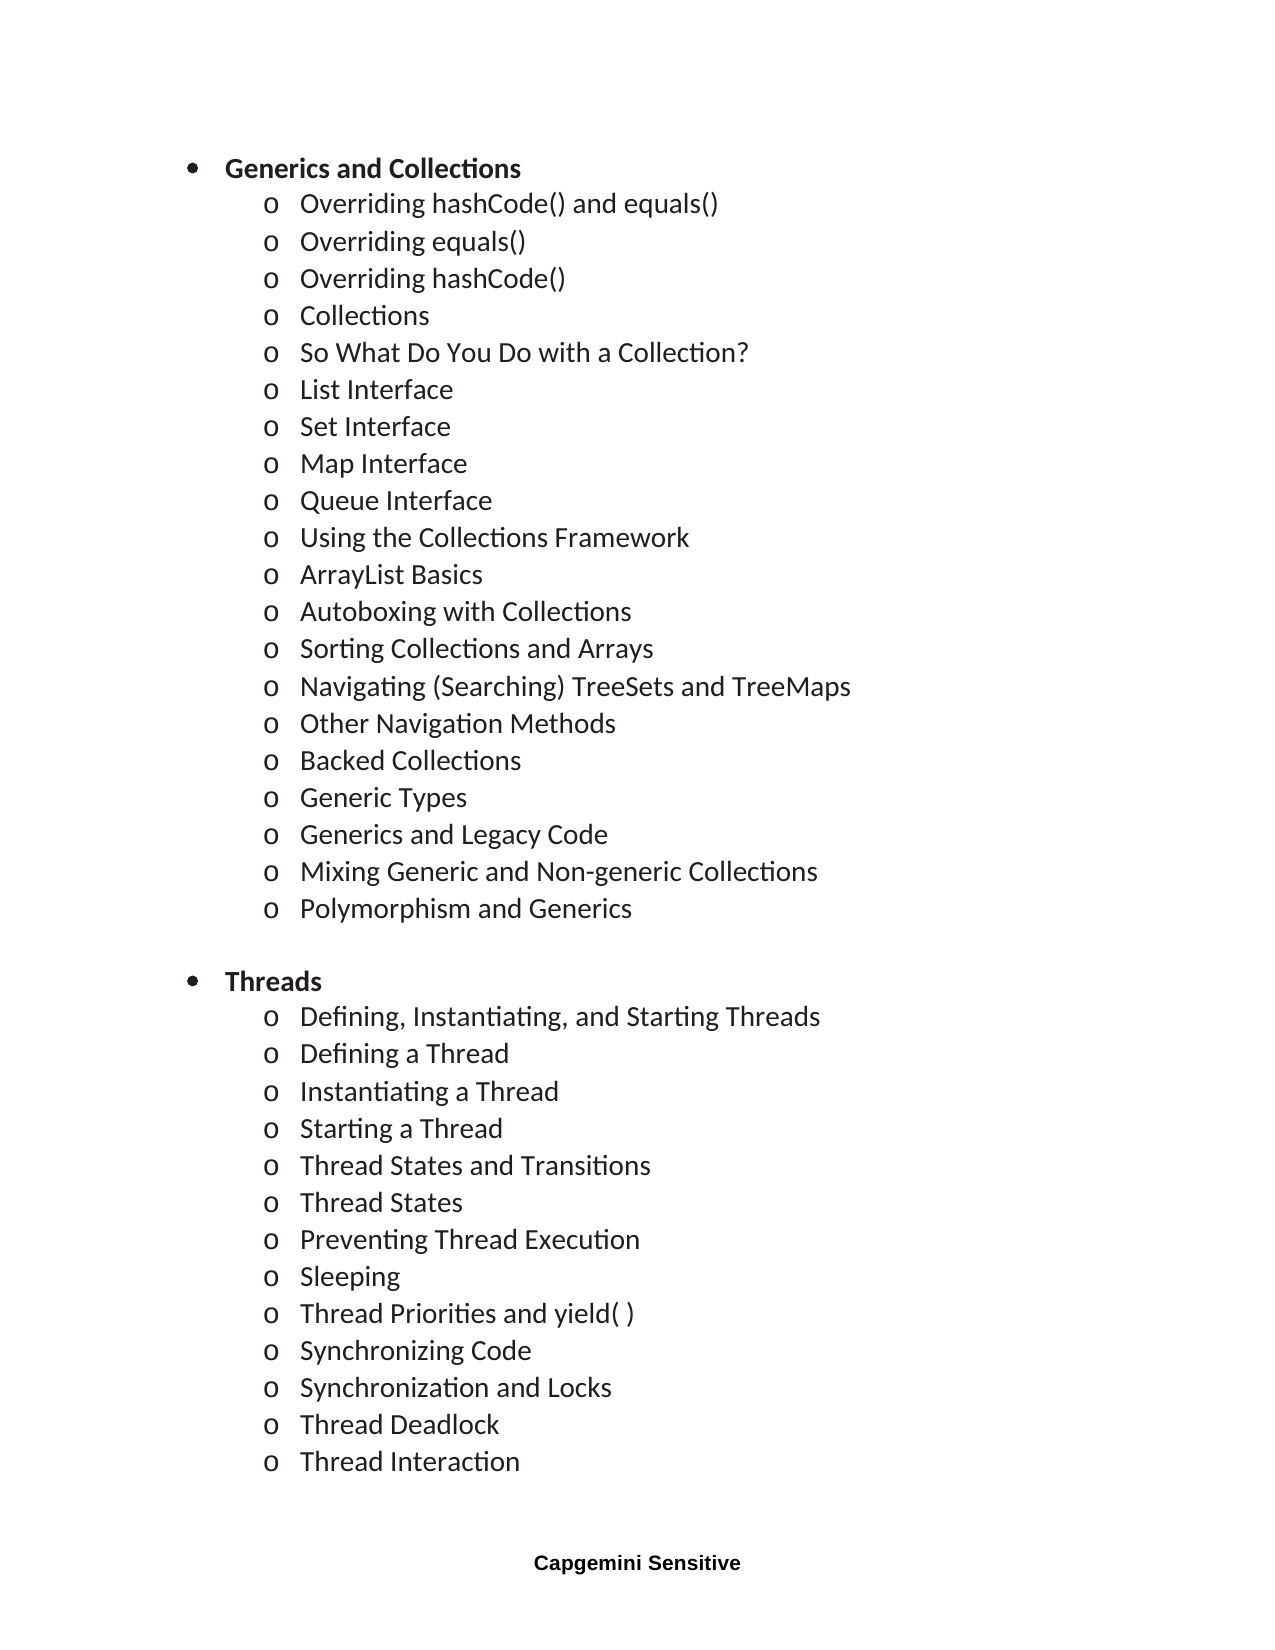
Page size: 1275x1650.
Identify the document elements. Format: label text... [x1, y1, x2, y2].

list Thread Interaction [262, 1443, 1125, 1481]
list Defining a Thread [262, 1036, 1125, 1073]
list Generics and Legacy Code [262, 816, 1125, 853]
list Set Interface [262, 408, 1125, 445]
list Synchronizing Code [262, 1332, 1125, 1369]
list Queue Interface [262, 482, 1125, 519]
list Synchronization and Locks [262, 1369, 1125, 1406]
list Instantiating a Thread [262, 1073, 1125, 1110]
list Overriding equals() [262, 223, 1125, 260]
list Preventing Thread Execution [262, 1221, 1125, 1258]
list Autoboxing with Collections [262, 593, 1125, 631]
list Other Navigation Methods [262, 705, 1125, 742]
list ArrayList Basics [262, 556, 1125, 593]
list Polymorphism and Generics [262, 890, 1125, 927]
list Thread States and Transitions [262, 1147, 1125, 1184]
list Navigating (Searching) TreeSets and TreeMaps [262, 668, 1125, 705]
list Thread Priorities and yield( ) [262, 1295, 1125, 1332]
list Threads [187, 963, 1125, 998]
list Thread Deadlock [262, 1406, 1125, 1443]
list Starting a Thread [262, 1110, 1125, 1147]
list Backed Collections [262, 742, 1125, 779]
list Overriding hashCode() [262, 260, 1125, 297]
list Overriding hashCode() and equals() [262, 186, 1125, 223]
list List Interface [262, 371, 1125, 408]
list Mixing Generic and Non-generic Collections [262, 853, 1125, 890]
list Defining, Instantiating, and Starting Threads [262, 998, 1125, 1036]
list Sorting Collections and Arrays [262, 631, 1125, 668]
list Using the Collections Framework [262, 519, 1125, 556]
list Generic Types [262, 779, 1125, 816]
list Map Interface [262, 445, 1125, 482]
list Generics and Collections [187, 150, 1125, 186]
list Collections [262, 297, 1125, 334]
list So What Do You Do with a Collection? [262, 334, 1125, 371]
list Sleeping [262, 1258, 1125, 1295]
list Thread States [262, 1184, 1125, 1221]
